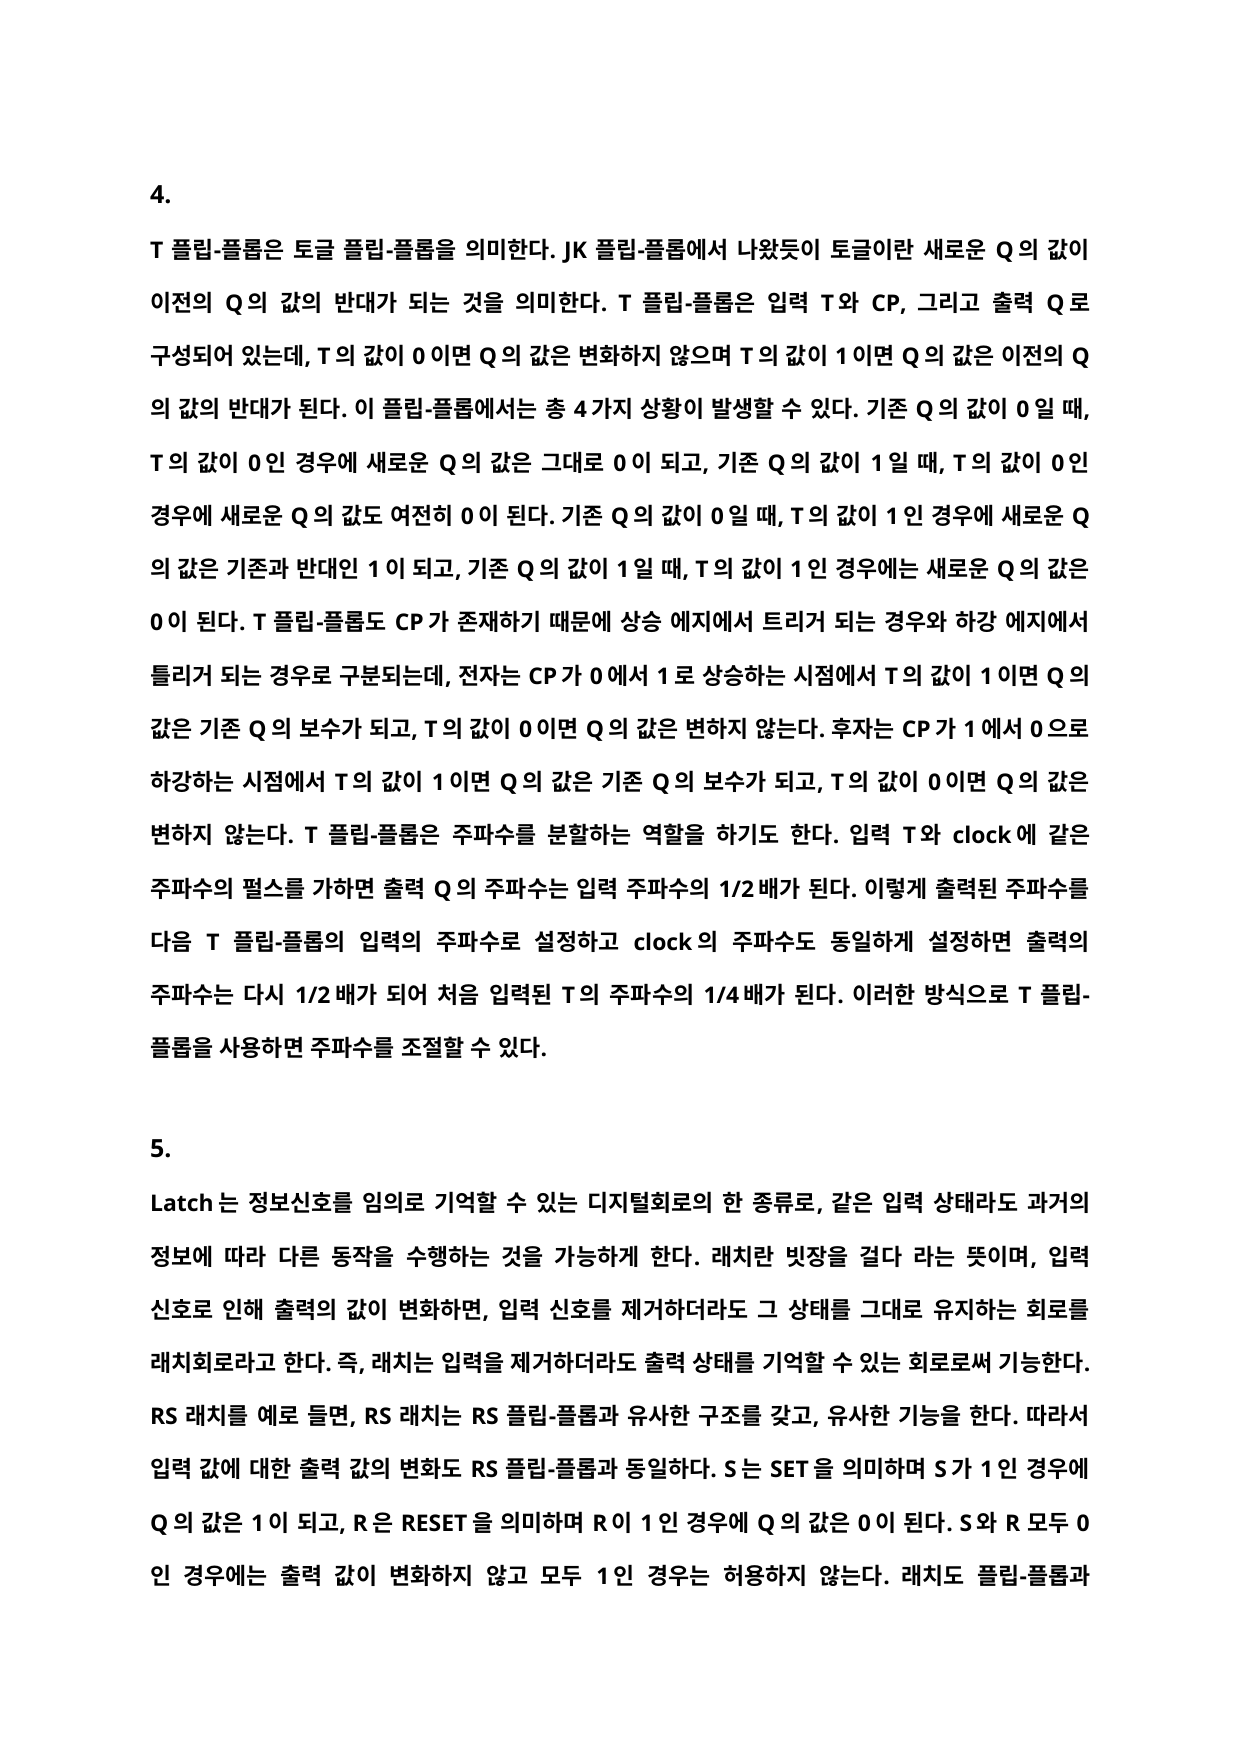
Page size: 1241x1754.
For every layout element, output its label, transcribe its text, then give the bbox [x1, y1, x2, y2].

text T 플립-플롭은 토글 플립-플롭을 의미한다. JK 플립-플롭에서 나왔듯이 토글이란 새로운 Q의 값이 이전의 Q의 값의 반대가 되는 것을 의미한다. T 플립-플롭은 입력 T와 CP, 그리고 출력 Q로 구성되어 있는데, T의 값이 0이면 Q의 값은 변화하지 않으며 T의 값이 1이면 Q의 값은 이전의 Q의 값의 반대가 된다. 이 플립-플롭에서는 총 4가지 상황이 발생할 수 있다. 기존 Q의 값이 0일 때, T의 값이 0인 경우에 새로운 Q의 값은 그대로 0이 되고, 기존 Q의 값이 1일 때, T의 값이 0인 경우에 새로운 Q의 값도 여전히 0이 된다. 기존 Q의 값이 0일 때, T의 값이 1인 경우에 새로운 Q의 값은 기존과 반대인 1이 되고, 기존 Q의 값이 1일 때, T의 값이 1인 경우에는 새로운 Q의 값은 0이 된다. T 플립-플롭도 CP가 존재하기 때문에 상승 에지에서 트리거 되는 경우와 하강 에지에서 틀리거 되는 경우로 구분되는데, 전자는 CP가 0에서 1로 상승하는 시점에서 T의 값이 1이면 Q의 값은 기존 Q의 보수가 되고, T의 값이 0이면 Q의 값은 변하지 않는다. 후자는 CP가 1에서 0으로 하강하는 시점에서 T의 값이 1이면 Q의 값은 기존 Q의 보수가 되고, T의 값이 0이면 Q의 값은 변하지 않는다. T 플립-플롭은 주파수를 분할하는 역할을 하기도 한다. 입력 T와 clock에 같은 주파수의 펄스를 가하면 출력 Q의 주파수는 입력 주파수의 1/2배가 된다. 이렇게 출력된 주파수를 다음 T 플립-플롭의 입력의 주파수로 설정하고 clock의 주파수도 동일하게 설정하면 출력의 주파수는 다시 1/2배가 되어 처음 입력된 T의 주파수의 1/4배가 된다. 이러한 방식으로 T 플립-플롭을 사용하면 주파수를 조절할 수 있다. [150, 232, 1090, 1063]
text 5. [150, 1131, 1090, 1165]
text 4. [150, 177, 1090, 211]
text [150, 1185, 1090, 1591]
